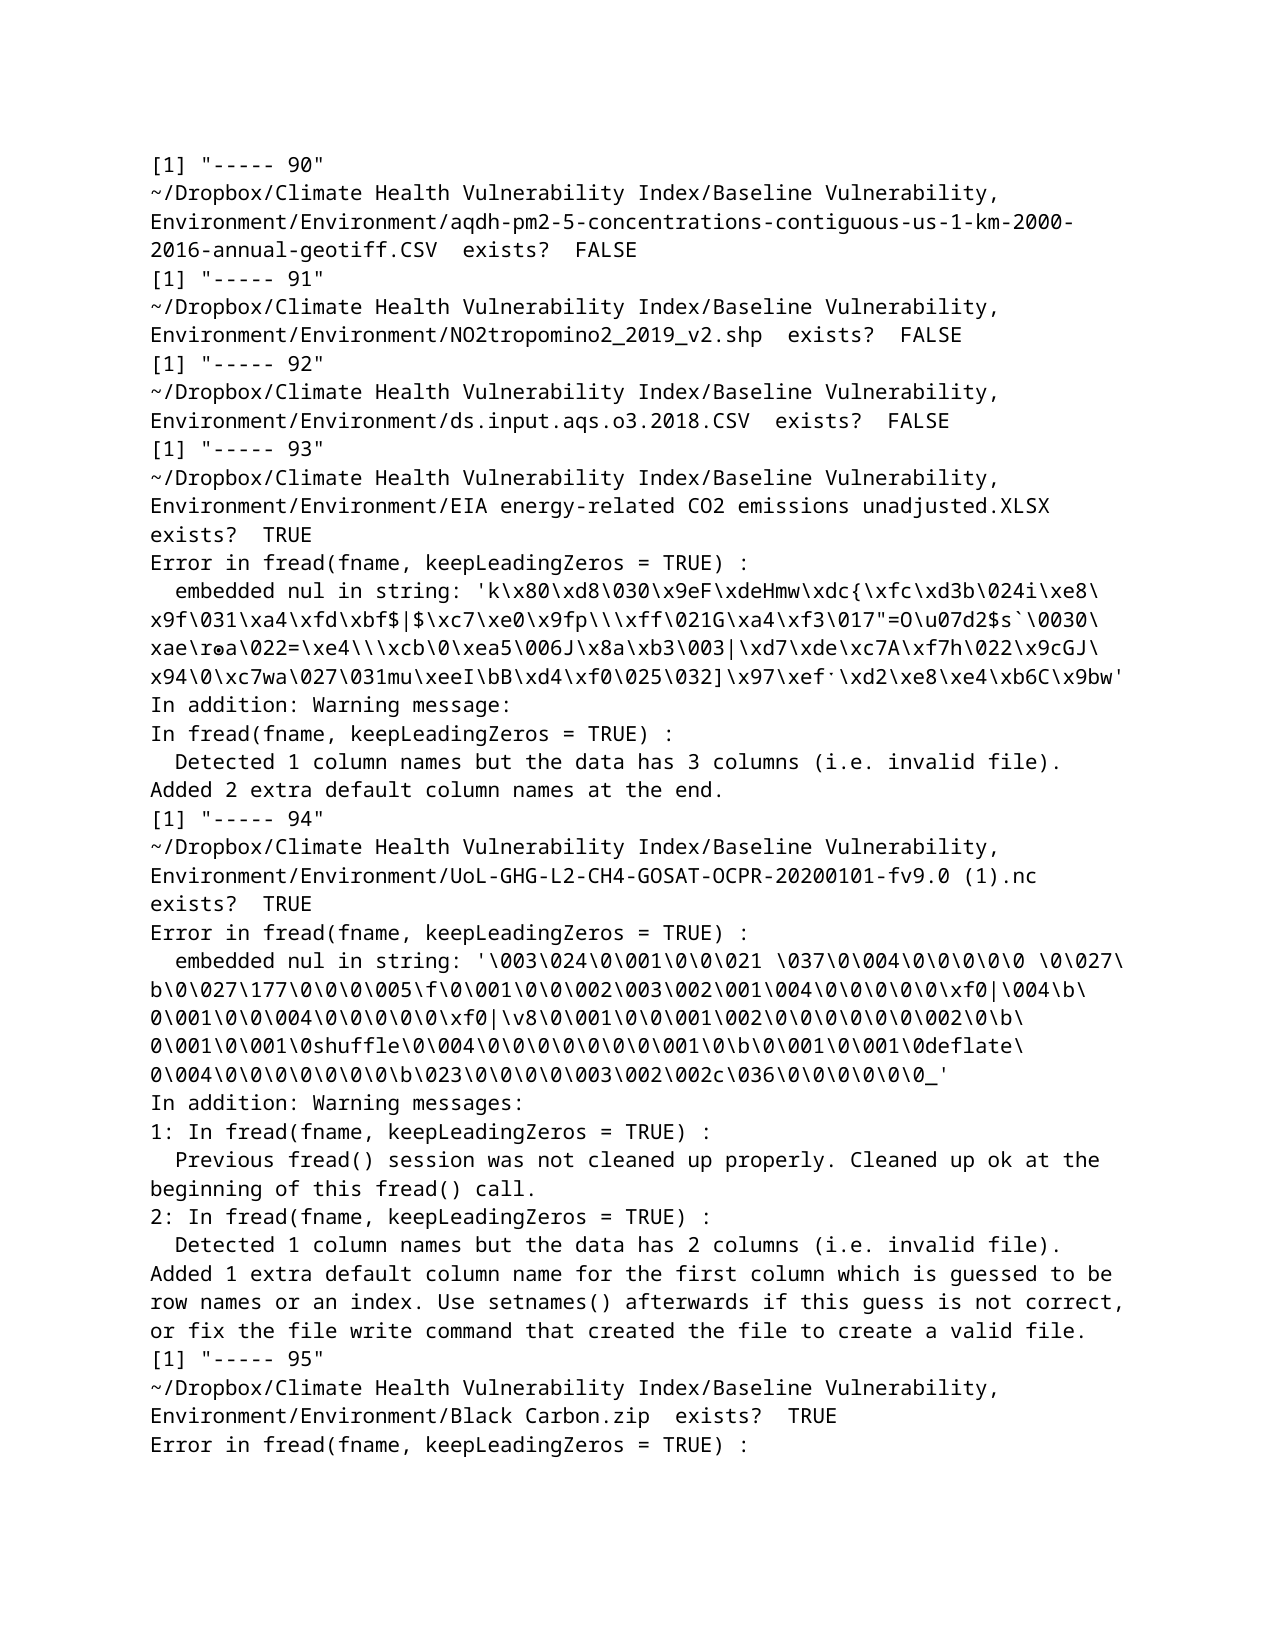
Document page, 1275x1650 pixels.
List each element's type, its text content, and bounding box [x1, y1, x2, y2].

text Detected 1 column names but the data has 3 columns (i.e. invalid file). Added 2 extra default column names at the end. [150, 747, 1125, 804]
text ~/Dropbox/Climate Health Vulnerability Index/Baseline Vulnerability, Environment/Environment/UoL-GHG-L2-CH4-GOSAT-OCPR-20200101-fv9.0 (1).nc exists? TRUE [150, 832, 1125, 918]
text embedded nul in string: '\003\024\0\001\0\0\021 \037\0\004\0\0\0\0\0 \0\027\b\0\027\177\0\0\0\005\f\0\001\0\0\002\003\002\001\004\0\0\0\0\0\xf0|\004\b\0\001\0\0\004\0\0\0\0\0\xf0|\v8\0\001\0\0\001\002\0\0\0\0\0\0\002\0\b\0\001\0\001\0shuffle\0\004\0\0\0\0\0\0\0\001\0\b\0\001\0\001\0deflate\0\004\0\0\0\0\0\0\0\b\023\0\0\0\0\003\002\002c\036\0\0\0\0\0\0_' [150, 946, 1125, 1088]
text Error in fread(fname, keepLeadingZeros = TRUE) : [150, 548, 1125, 577]
text [1] "----- 94" [150, 804, 1125, 832]
text [1] "----- 90" [150, 150, 1125, 178]
text ~/Dropbox/Climate Health Vulnerability Index/Baseline Vulnerability, Environment/Environment/EIA energy-related CO2 emissions unadjusted.XLSX exists? TRUE [150, 463, 1125, 548]
text ~/Dropbox/Climate Health Vulnerability Index/Baseline Vulnerability, Environment/Environment/ds.input.aqs.o3.2018.CSV exists? FALSE [150, 377, 1125, 434]
text [1] "----- 95" [150, 1344, 1125, 1373]
text In addition: Warning messages: [150, 1088, 1125, 1117]
text Previous fread() session was not cleaned up properly. Cleaned up ok at the beginning of this fread() call. [150, 1145, 1125, 1202]
text 1: In fread(fname, keepLeadingZeros = TRUE) : [150, 1117, 1125, 1145]
text Detected 1 column names but the data has 2 columns (i.e. invalid file). Added 1 extra default column name for the first column which is guessed to be row names or an index. Use setnames() afterwards if this guess is not correct, or fix the file write command that created the file to create a valid file. [150, 1231, 1125, 1344]
text ~/Dropbox/Climate Health Vulnerability Index/Baseline Vulnerability, Environment/Environment/aqdh-pm2-5-concentrations-contiguous-us-1-km-2000-2016-annual-geotiff.CSV exists? FALSE [150, 178, 1125, 264]
text Error in fread(fname, keepLeadingZeros = TRUE) : [150, 918, 1125, 946]
text [1] "----- 91" [150, 264, 1125, 292]
text embedded nul in string: 'k\x80\xd8\030\x9eF\xdeHmw\xdc{\xfc\xd3b\024i\xe8\x9f\031\xa4\xfd\xbf$|$\xc7\xe0\x9fp\\\xff\021G\xa4\xf3\017"=O\u07d2$s`\0030\xae\r๏a\022=\xe4\\\xcb\0\xea5\006J\x8a\xb3\003|\xd7\xde\xc7A\xf7h\022\x9cGJ\x94\0\xc7wa\027\031mu\xeeI\bB\xd4\xf0\025\032]\x97\xefˑ\xd2\xe8\xe4\xb6C\x9bw' [150, 577, 1125, 690]
text [1] "----- 92" [150, 349, 1125, 377]
text ~/Dropbox/Climate Health Vulnerability Index/Baseline Vulnerability, Environment/Environment/NO2tropomino2_2019_v2.shp exists? FALSE [150, 292, 1125, 349]
text 2: In fread(fname, keepLeadingZeros = TRUE) : [150, 1202, 1125, 1231]
text In addition: Warning message: [150, 690, 1125, 719]
text ~/Dropbox/Climate Health Vulnerability Index/Baseline Vulnerability, Environment/Environment/Black Carbon.zip exists? TRUE [150, 1373, 1125, 1430]
text Error in fread(fname, keepLeadingZeros = TRUE) : [150, 1430, 1125, 1458]
text [1] "----- 93" [150, 434, 1125, 463]
text In fread(fname, keepLeadingZeros = TRUE) : [150, 719, 1125, 747]
